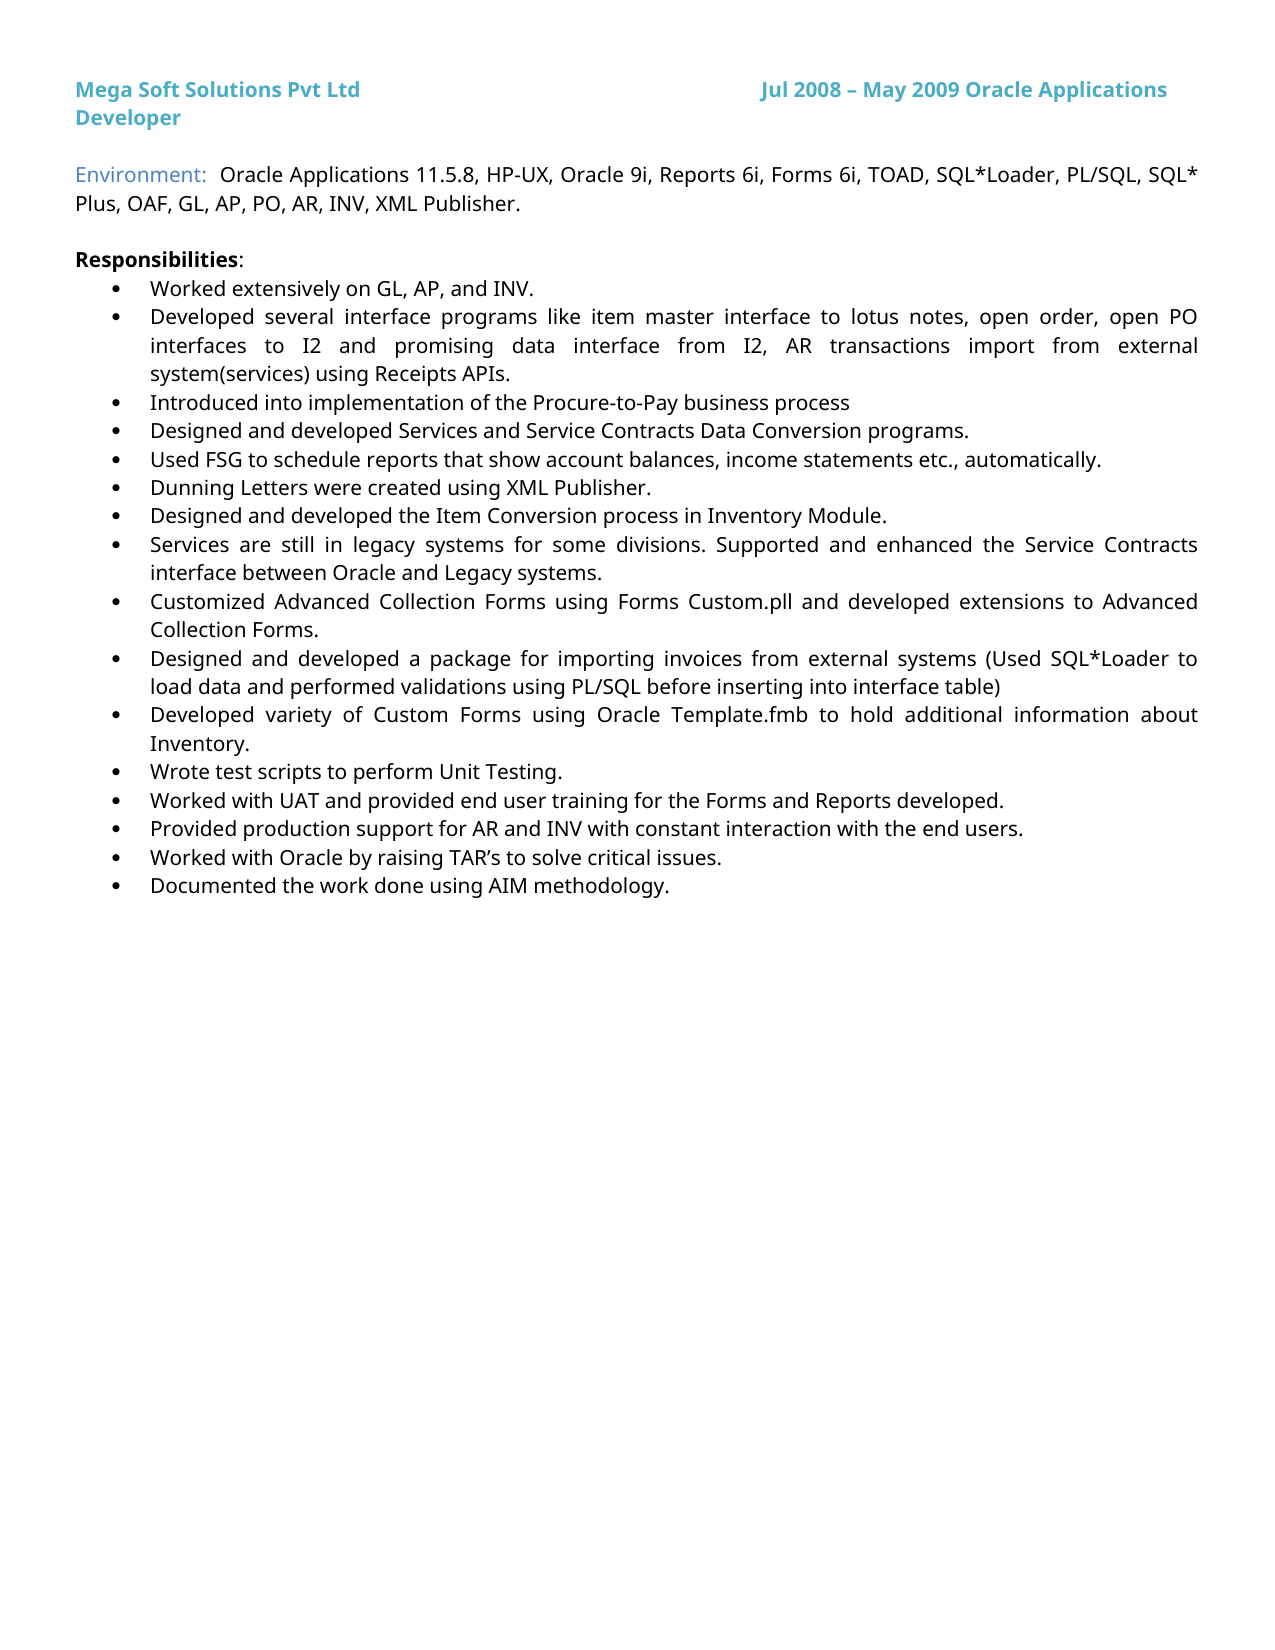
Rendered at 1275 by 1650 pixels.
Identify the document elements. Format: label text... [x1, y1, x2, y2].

list Services are still in legacy systems for some divisions. Supported and enhanced the Service Contracts interface between Oracle and Legacy systems. [112, 530, 1200, 587]
list Designed and developed the Item Conversion process in Inventory Module. [112, 502, 1200, 530]
list Used FSG to schedule reports that show account balances, income statements etc., automatically. [112, 445, 1200, 473]
list Designed and developed Services and Service Contracts Data Conversion programs. [112, 416, 1200, 445]
list Customized Advanced Collection Forms using Forms Custom.pll and developed extensions to Advanced Collection Forms. [112, 587, 1200, 644]
list Developed variety of Custom Forms using Oracle Template.fmb to hold additional information about Inventory. [112, 701, 1200, 757]
text Environment: Oracle Applications 11.5.8, HP-UX, Oracle 9i, Reports 6i, Forms 6i, TOAD, SQL*Loader, PL/SQL, SQL* Plus, OAF, GL, AP, PO, AR, INV, XML Publisher. [75, 160, 1200, 217]
text Responsibilities: [75, 246, 1200, 274]
list Provided production support for AR and INV with constant interaction with the end users. [112, 814, 1200, 843]
list Introduced into implementation of the Procure-to-Pay business process [112, 388, 1200, 416]
list Developed several interface programs like item master interface to lotus notes, open order, open PO interfaces to I2 and promising data interface from I2, AR transactions import from external system(services) using Receipts APIs. [112, 302, 1200, 388]
list Dunning Letters were created using XML Publisher. [112, 473, 1200, 502]
list Designed and developed a package for importing invoices from external systems (Used SQL*Loader to load data and performed validations using PL/SQL before inserting into interface table) [112, 644, 1200, 701]
list Worked with Oracle by raising TAR’s to solve critical issues. [112, 843, 1200, 871]
text Mega Soft Solutions Pvt Ltd Jul 2008 – May 2009 Oracle Applications Developer [75, 75, 1200, 132]
list Documented the work done using AIM methodology. [112, 871, 1200, 900]
list Worked extensively on GL, AP, and INV. [112, 274, 1200, 302]
list Wrote test scripts to perform Unit Testing. [112, 757, 1200, 786]
list Worked with UAT and provided end user training for the Forms and Reports developed. [112, 786, 1200, 814]
